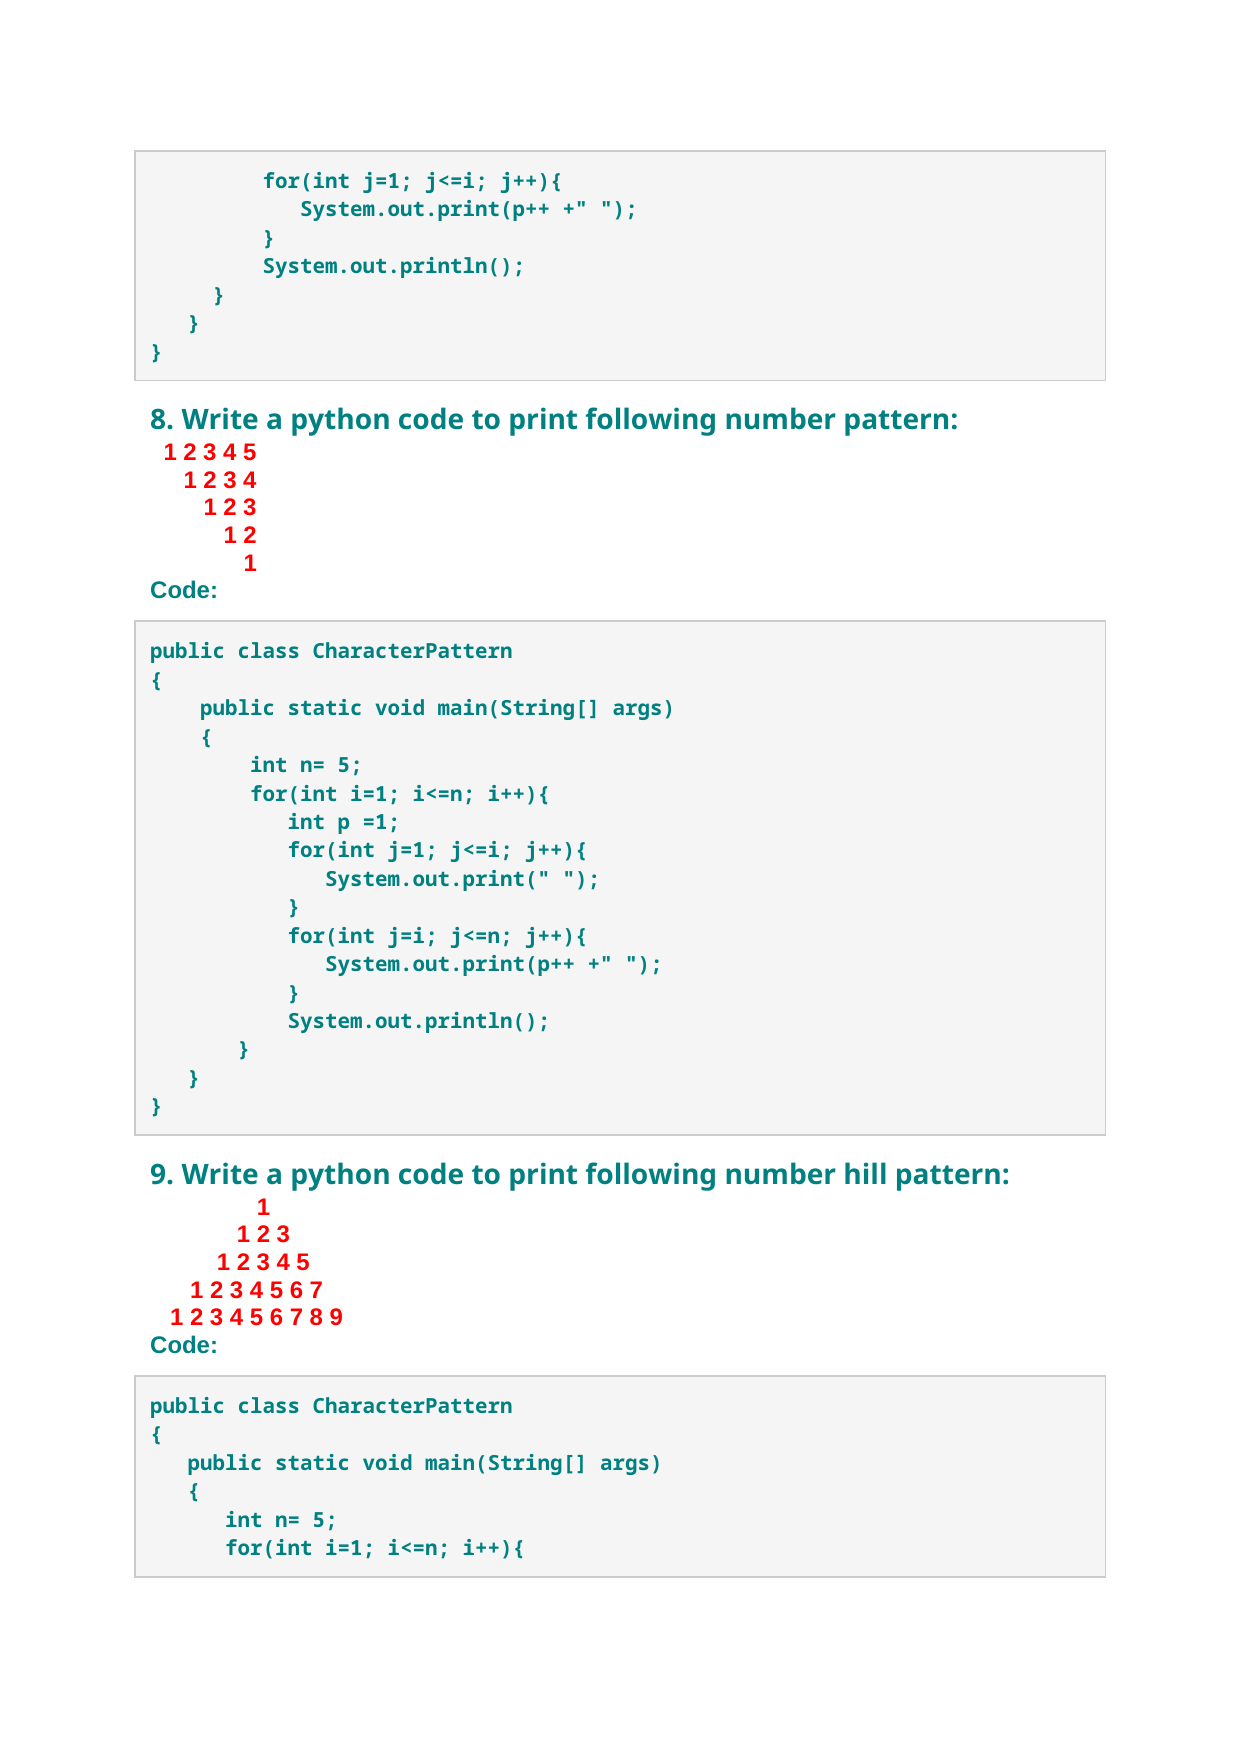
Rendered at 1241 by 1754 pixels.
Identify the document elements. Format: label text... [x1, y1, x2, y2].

text Code: [150, 1331, 1090, 1358]
text 8. Write a python code to print following number pattern: [150, 398, 1090, 438]
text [136, 152, 1105, 380]
text public class CharacterPattern { public static void main(String[] args) { int n= 5; for(int i=1; i<=n; i++){ int p =1; for(int j=1; j<=i; j++){ System.out.print(" "); } for(int j=i; j<=n; j++){ System.out.print(p++ +" "); } System.out.println(); } } } [136, 622, 1105, 1134]
text 9. Write a python code to print following number hill pattern: [150, 1153, 1090, 1193]
text 1 1 2 3 1 2 3 4 5 1 2 3 4 5 6 7 1 2 3 4 5 6 7 8 9 [150, 1193, 1090, 1331]
text 1 2 3 4 5 1 2 3 4 1 2 3 1 2 1 [150, 438, 1090, 576]
text Code: [150, 576, 1090, 604]
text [136, 1377, 1105, 1576]
